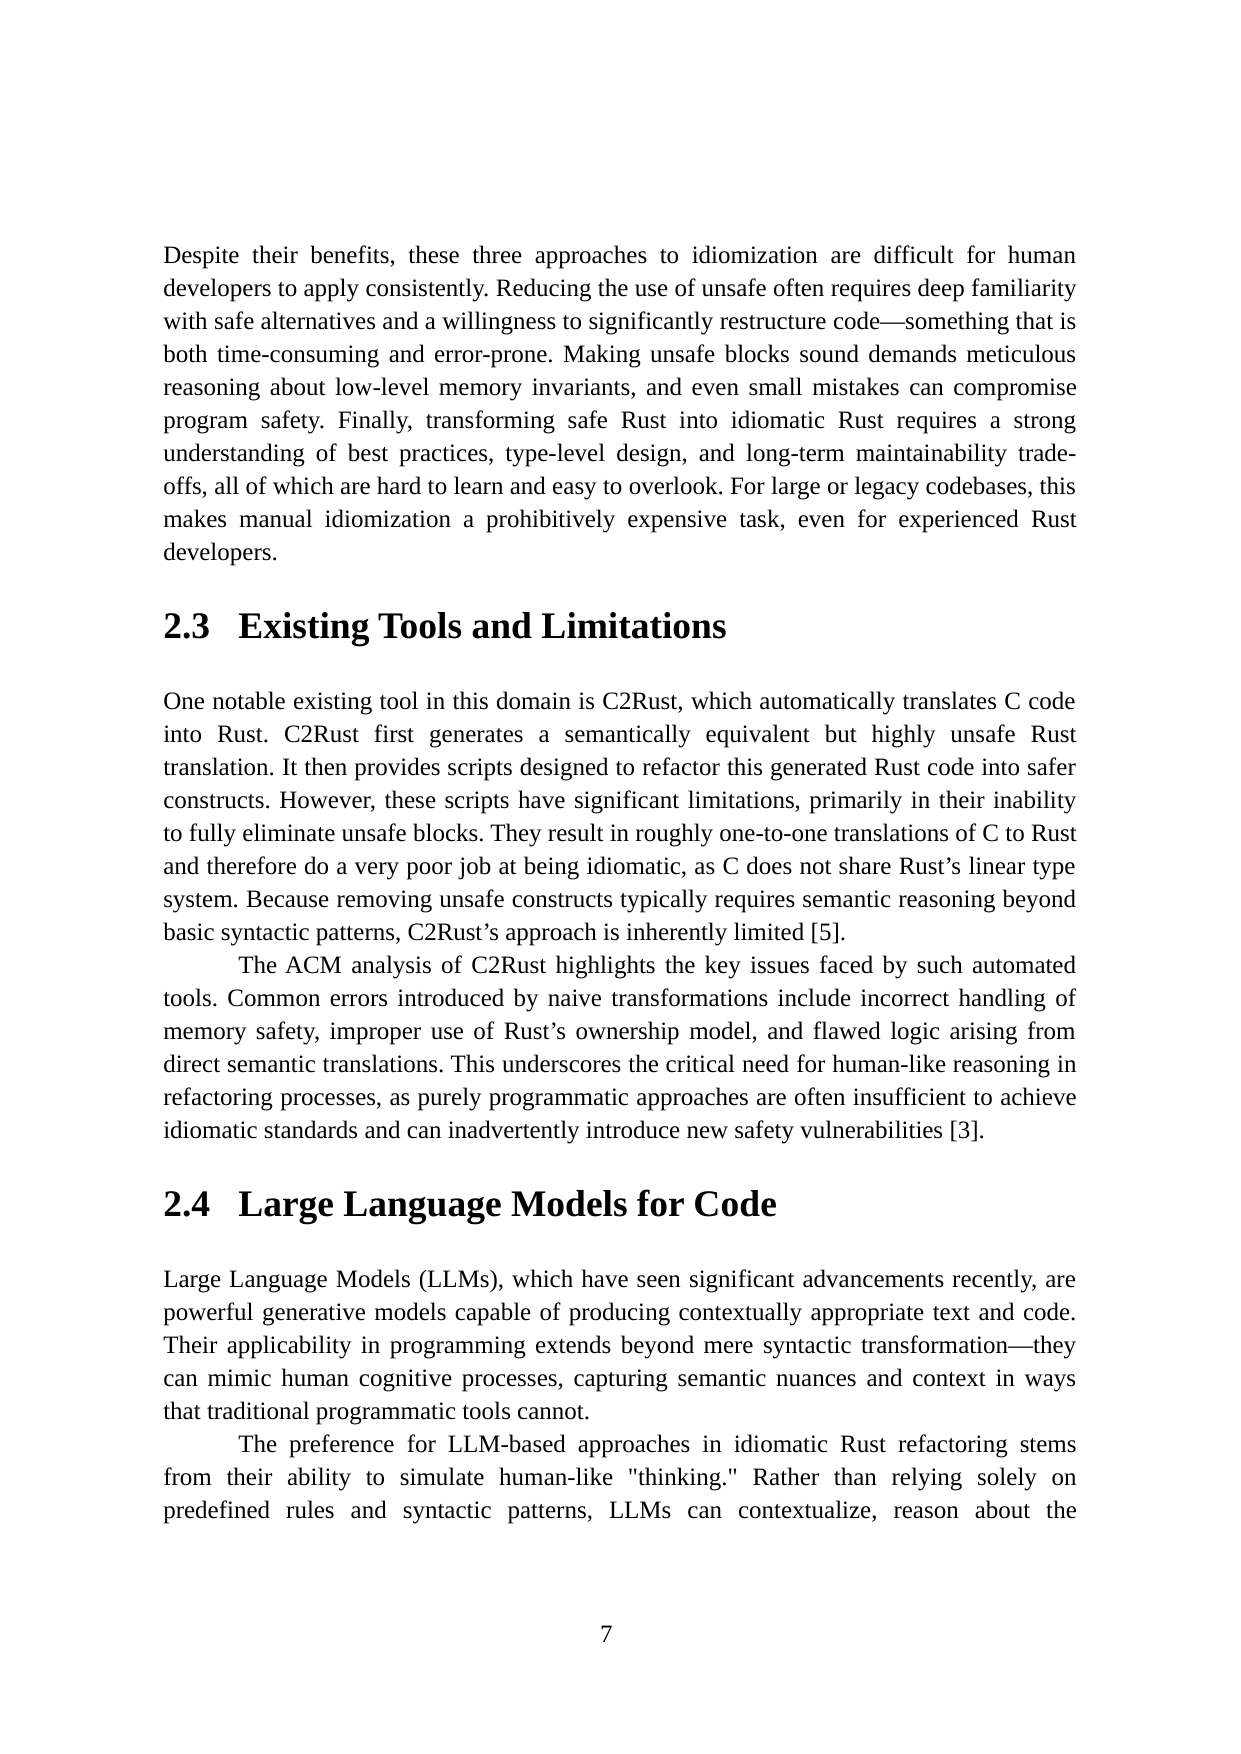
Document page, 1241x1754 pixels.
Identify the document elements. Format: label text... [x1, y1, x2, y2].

text Despite their benefits, these three approaches to idiomization are difficult for human developers to apply consistently. Reducing the use of unsafe often requires deep familiarity with safe alternatives and a willingness to significantly restructure code—something that is both time-consuming and error-prone. Making unsafe blocks sound demands meticulous reasoning about low-level memory invariants, and even small mistakes can compromise program safety. Finally, transforming safe Rust into idiomatic Rust requires a strong understanding of best practices, type-level design, and long-term maintainability trade-offs, all of which are hard to learn and easy to overlook. For large or legacy codebases, this makes manual idiomization a prohibitively expensive task, even for experienced Rust developers. [163, 240, 1077, 566]
text 2.3 Existing Tools and Limitations [163, 603, 1077, 646]
text The ACM analysis of C2Rust highlights the key issues faced by such automated tools. Common errors introduced by naive transformations include incorrect handling of memory safety, improper use of Rust’s ownership model, and flawed logic arising from direct semantic translations. This underscores the critical need for human-like reasoning in refactoring processes, as purely programmatic approaches are often insufficient to achieve idiomatic standards and can inadvertently introduce new safety vulnerabilities [3]. [163, 950, 1077, 1144]
text Large Language Models (LLMs), which have seen significant advancements recently, are powerful generative models capable of producing contextually appropriate text and code. Their applicability in programming extends beyond mere syntactic transformation—they can mimic human cognitive processes, capturing semantic nuances and context in ways that traditional programmatic tools cannot. [163, 1264, 1077, 1424]
text One notable existing tool in this domain is C2Rust, which automatically translates C code into Rust. C2Rust first generates a semantically equivalent but highly unsafe Rust translation. It then provides scripts designed to refactor this generated Rust code into safer constructs. However, these scripts have significant limitations, primarily in their inability to fully eliminate unsafe blocks. They result in roughly one-to-one translations of C to Rust and therefore do a very poor job at being idiomatic, as C does not share Rust’s linear type system. Because removing unsafe constructs typically requires semantic reasoning beyond basic syntactic patterns, C2Rust’s approach is inherently limited [5]. [163, 686, 1077, 946]
text 2.4 Large Language Models for Code [163, 1181, 1077, 1224]
